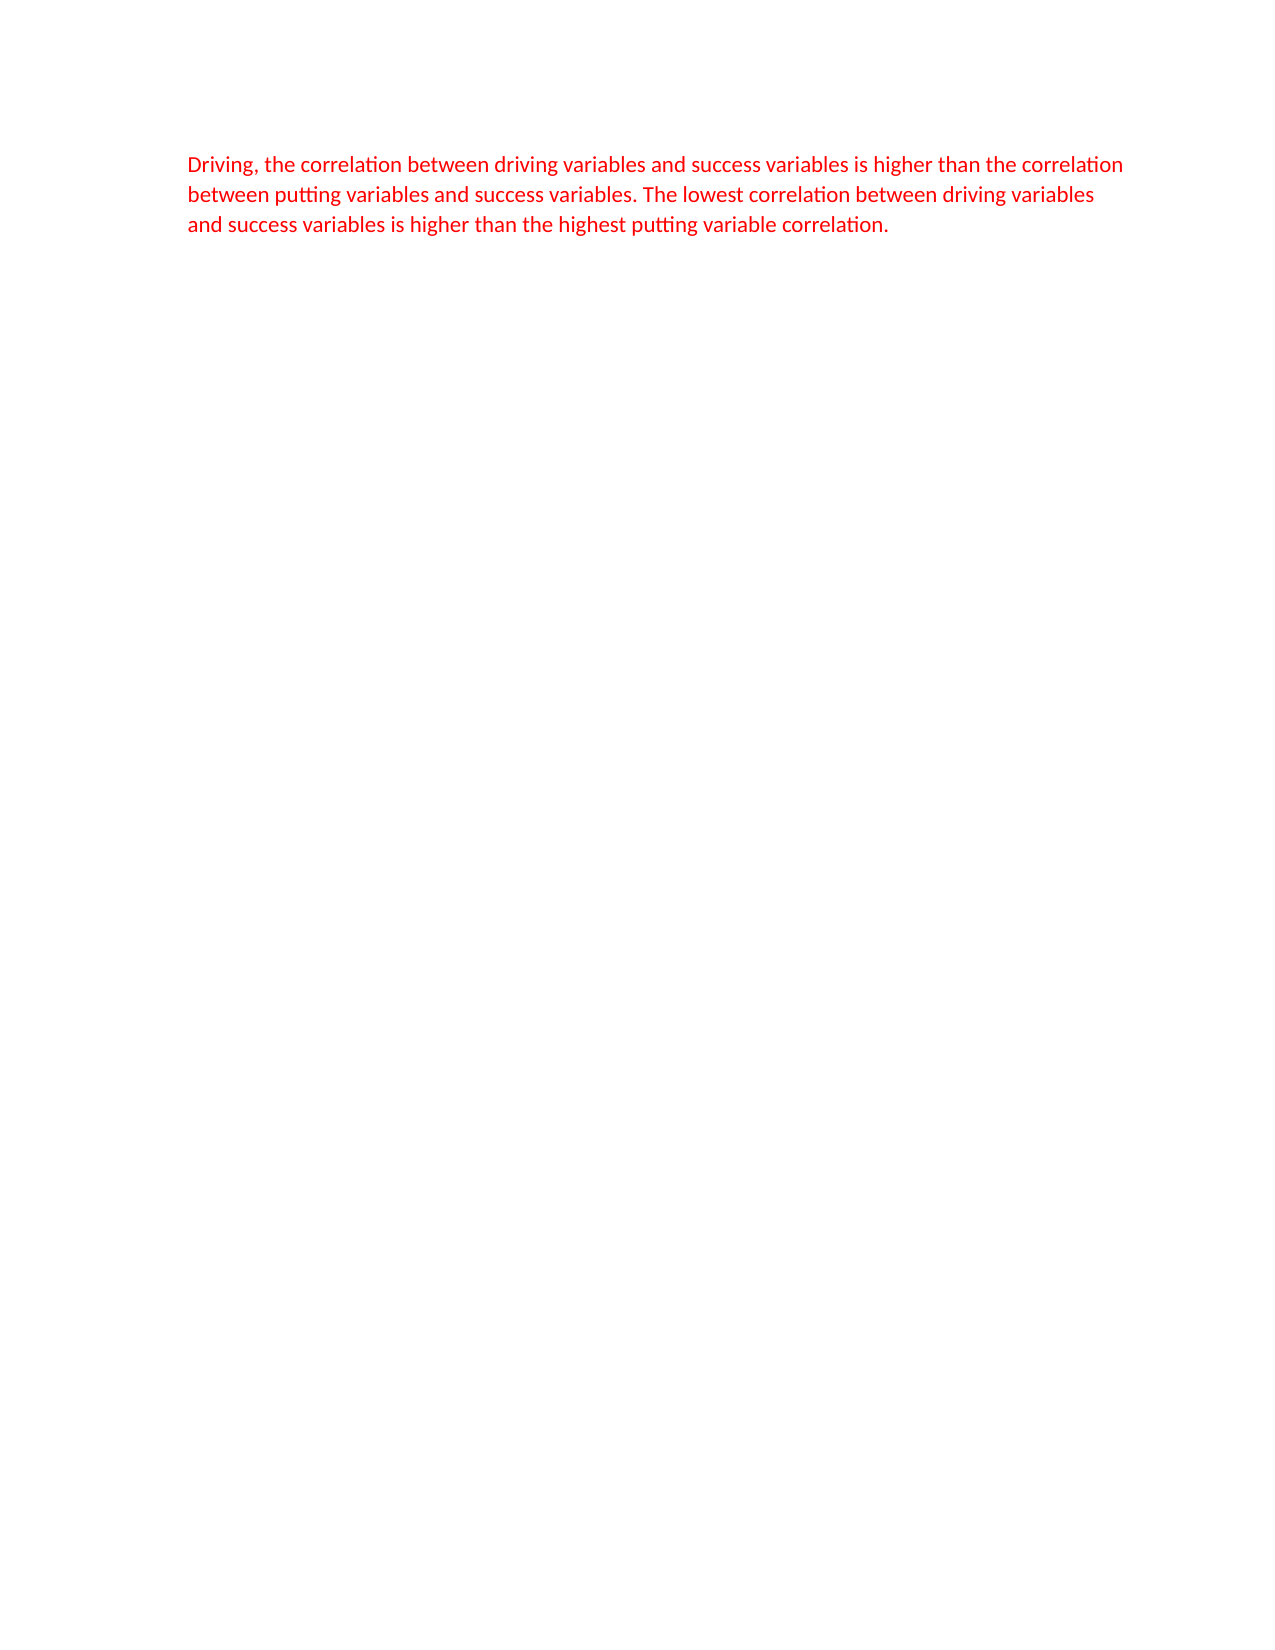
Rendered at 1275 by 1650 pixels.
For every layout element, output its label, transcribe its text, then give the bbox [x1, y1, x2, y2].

text Driving, the correlation between driving variables and success variables is higher than the correlation between putting variables and success variables. The lowest correlation between driving variables and success variables is higher than the highest putting variable correlation. [187, 150, 1125, 238]
